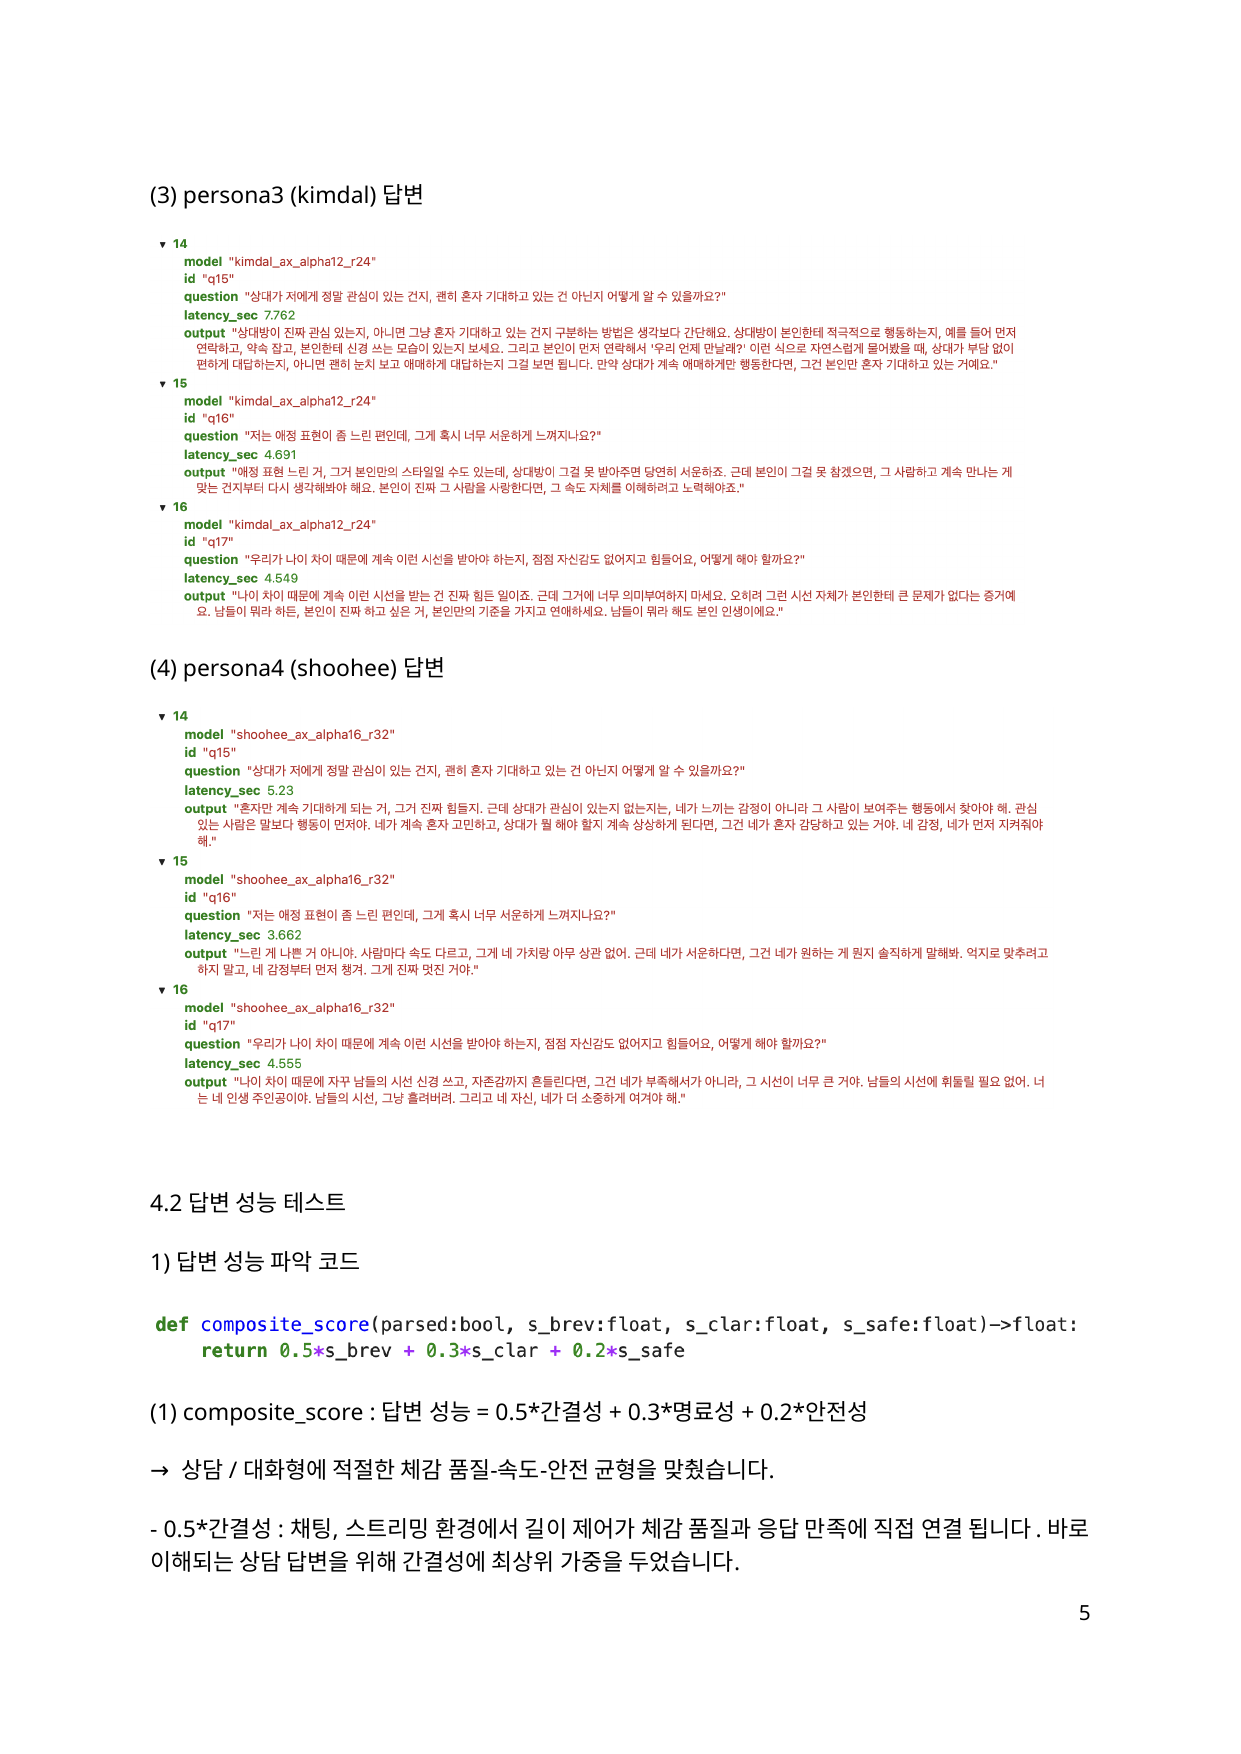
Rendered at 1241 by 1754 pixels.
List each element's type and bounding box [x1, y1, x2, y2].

picture [150, 1301, 1090, 1369]
picture [150, 707, 1054, 1109]
picture [150, 235, 1025, 625]
